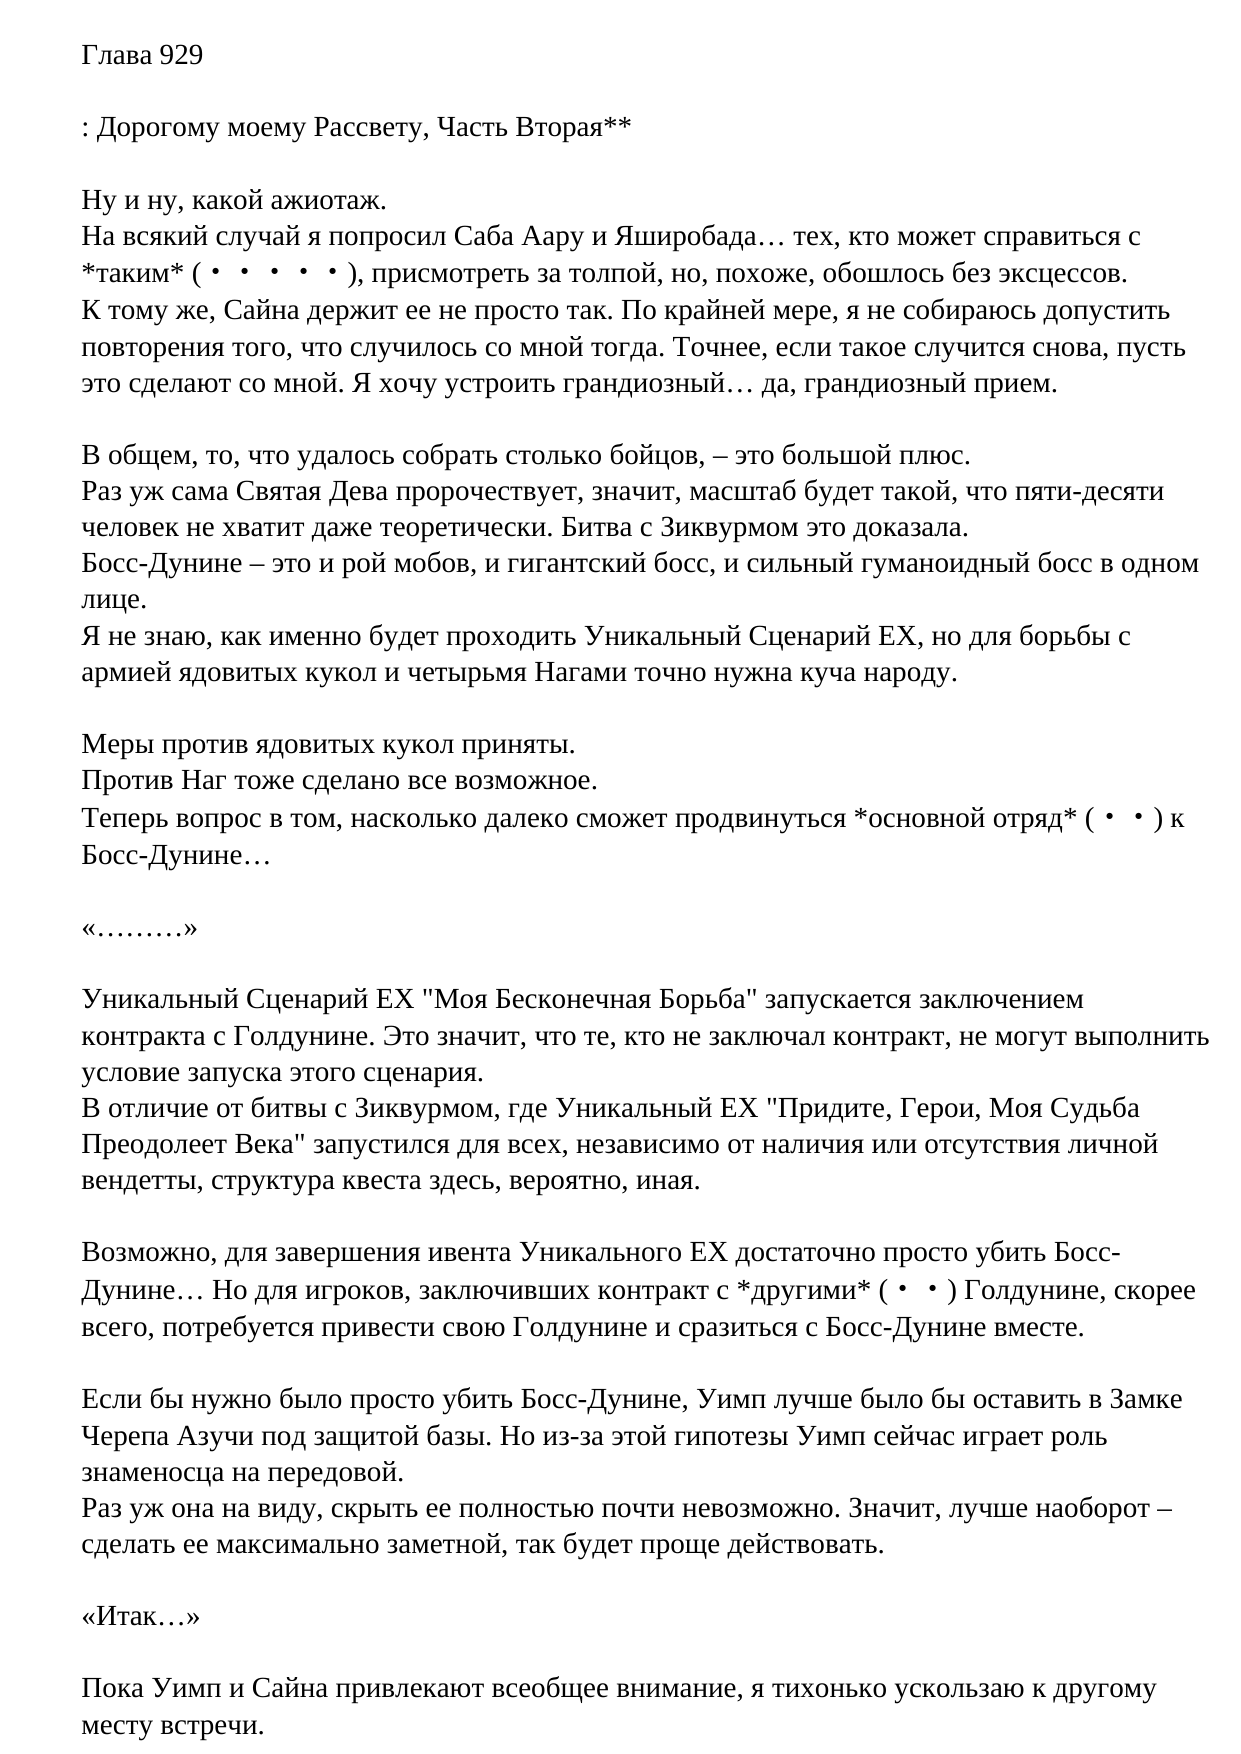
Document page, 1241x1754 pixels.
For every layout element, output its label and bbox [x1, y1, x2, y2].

text [81, 37, 1215, 1740]
